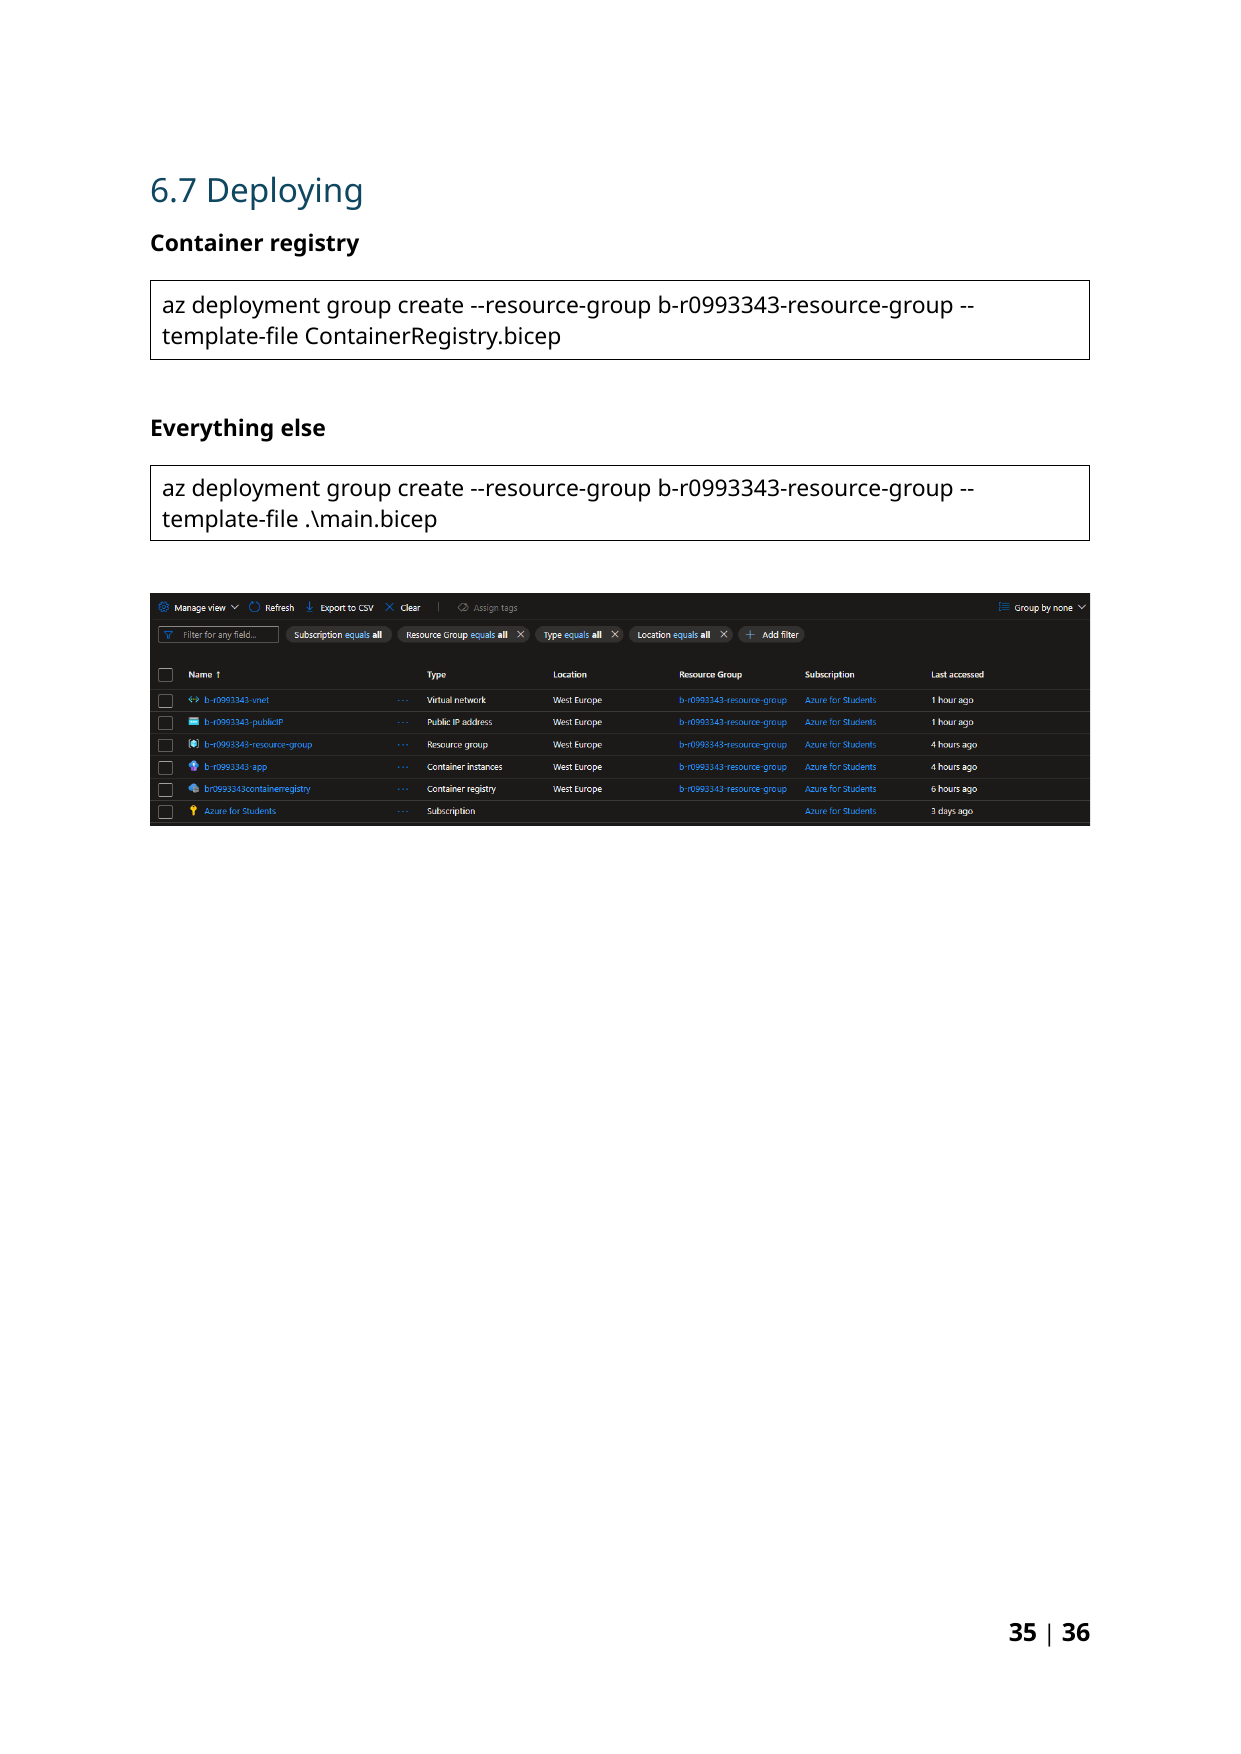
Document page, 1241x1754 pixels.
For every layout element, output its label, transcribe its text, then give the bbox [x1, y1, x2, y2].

subtitle 6.7 Deploying [150, 167, 1090, 212]
picture [150, 593, 1091, 826]
text Everything else [150, 412, 1090, 444]
table_header az deployment group create --resource-group b-r0993343-resource-group --template-file ContainerRegistry.bicep [151, 281, 1089, 359]
table_header az deployment group create --resource-group b-r0993343-resource-group --template-file .\main.bicep [151, 466, 1089, 540]
text Container registry [150, 227, 1090, 258]
